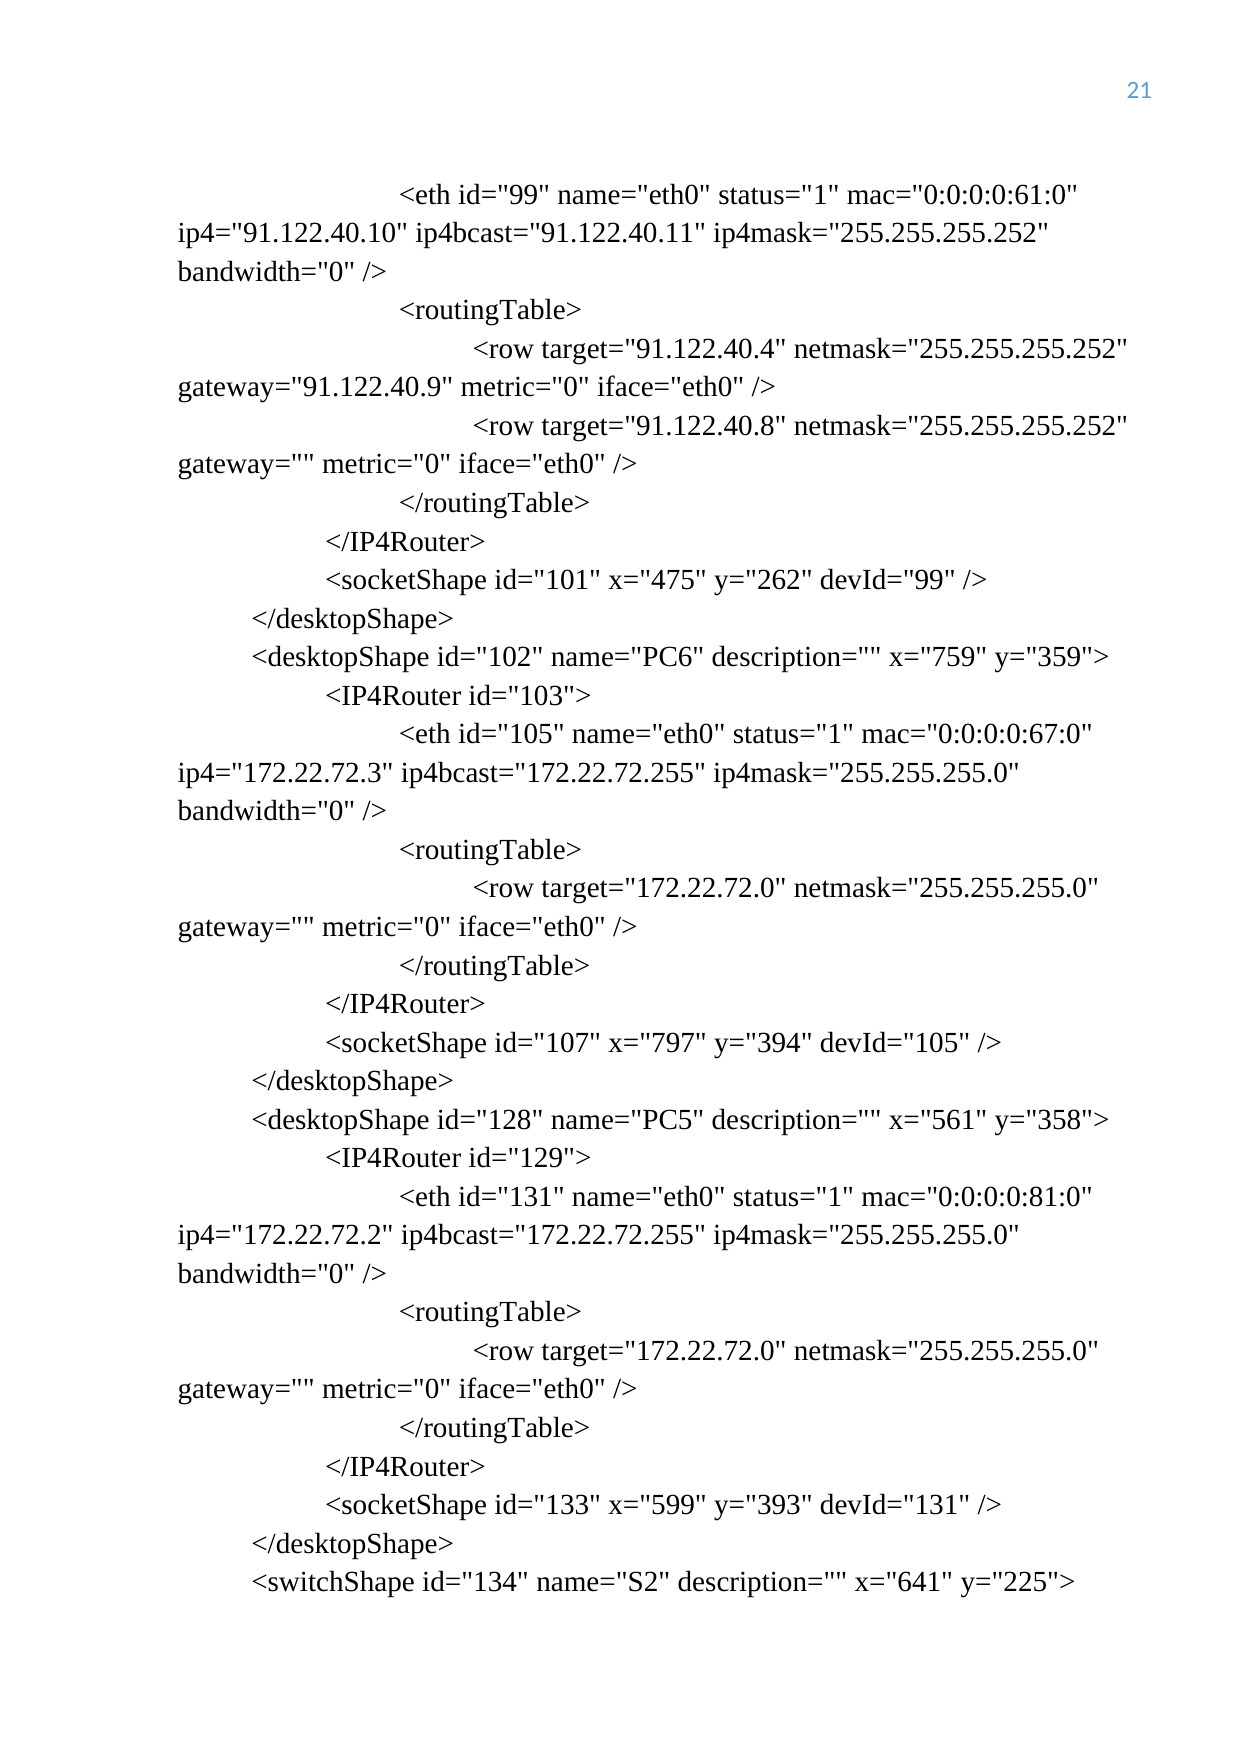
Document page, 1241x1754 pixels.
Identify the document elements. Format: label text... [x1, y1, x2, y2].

text <eth id="131" name="eth0" status="1" mac="0:0:0:0:81:0" ip4="172.22.72.2" ip4bcast="172.22.72.255" ip4mask="255.255.255.0" bandwidth="0" /> [177, 1179, 1152, 1289]
text </routingTable> [177, 948, 1152, 981]
text </desktopShape> [177, 1526, 1152, 1559]
text <IP4Router id="129"> [177, 1140, 1152, 1174]
text <socketShape id="133" x="599" y="393" devId="131" /> [177, 1487, 1152, 1521]
text <socketShape id="101" x="475" y="262" devId="99" /> [177, 562, 1152, 596]
text <socketShape id="107" x="797" y="394" devId="105" /> [177, 1025, 1152, 1058]
text <routingTable> [177, 832, 1152, 866]
text </routingTable> [177, 1410, 1152, 1444]
text </IP4Router> [177, 524, 1152, 557]
text </IP4Router> [177, 986, 1152, 1020]
text <row target="91.122.40.4" netmask="255.255.255.252" gateway="91.122.40.9" metric="0" iface="eth0" /> [177, 331, 1152, 403]
text </desktopShape> [177, 1063, 1152, 1097]
text </desktopShape> [177, 601, 1152, 634]
text <switchShape id="134" name="S2" description="" x="641" y="225"> [177, 1564, 1152, 1598]
text <IP4Router id="103"> [177, 678, 1152, 711]
text <desktopShape id="102" name="PC6" description="" x="759" y="359"> [177, 639, 1152, 673]
text <row target="91.122.40.8" netmask="255.255.255.252" gateway="" metric="0" iface="eth0" /> [177, 408, 1152, 480]
text <routingTable> [177, 1294, 1152, 1328]
text </routingTable> [177, 485, 1152, 519]
text <row target="172.22.72.0" netmask="255.255.255.0" gateway="" metric="0" iface="eth0" /> [177, 1333, 1152, 1405]
text </IP4Router> [177, 1449, 1152, 1482]
text <eth id="105" name="eth0" status="1" mac="0:0:0:0:67:0" ip4="172.22.72.3" ip4bcast="172.22.72.255" ip4mask="255.255.255.0" bandwidth="0" /> [177, 716, 1152, 827]
text <eth id="99" name="eth0" status="1" mac="0:0:0:0:61:0" ip4="91.122.40.10" ip4bcast="91.122.40.11" ip4mask="255.255.255.252" bandwidth="0" /> [177, 177, 1152, 287]
text <desktopShape id="128" name="PC5" description="" x="561" y="358"> [177, 1102, 1152, 1135]
text <routingTable> [177, 292, 1152, 326]
text <row target="172.22.72.0" netmask="255.255.255.0" gateway="" metric="0" iface="eth0" /> [177, 871, 1152, 943]
